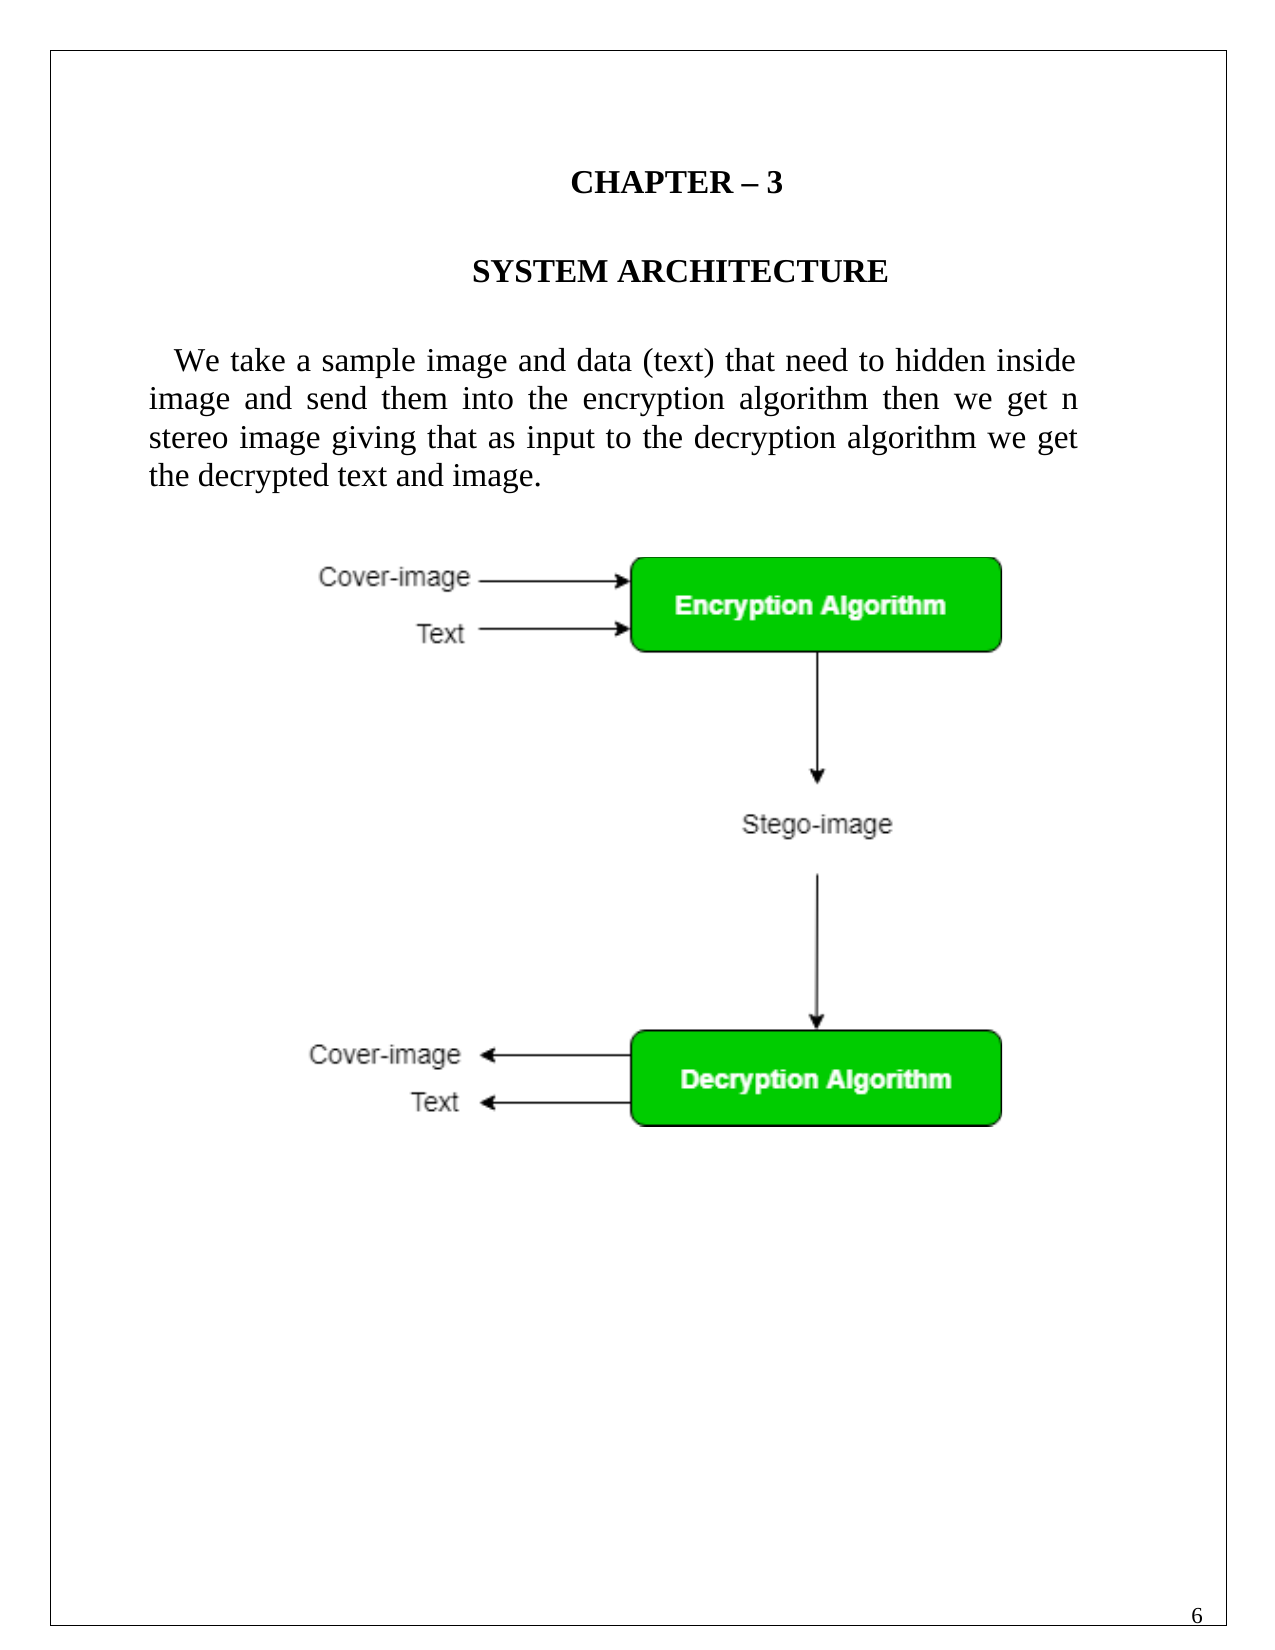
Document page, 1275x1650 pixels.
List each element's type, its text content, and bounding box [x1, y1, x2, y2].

subtitle We take a sample image and data (text) that need to hidden inside image and send them into the encryption algorithm then we get n stereo image giving that as input to the decryption algorithm we get the decrypted text and image. [89, 340, 1079, 494]
picture [279, 557, 1003, 1127]
subtitle CHAPTER – 3 [307, 162, 1046, 201]
subtitle SYSTEM ARCHITECTURE [389, 251, 1046, 290]
